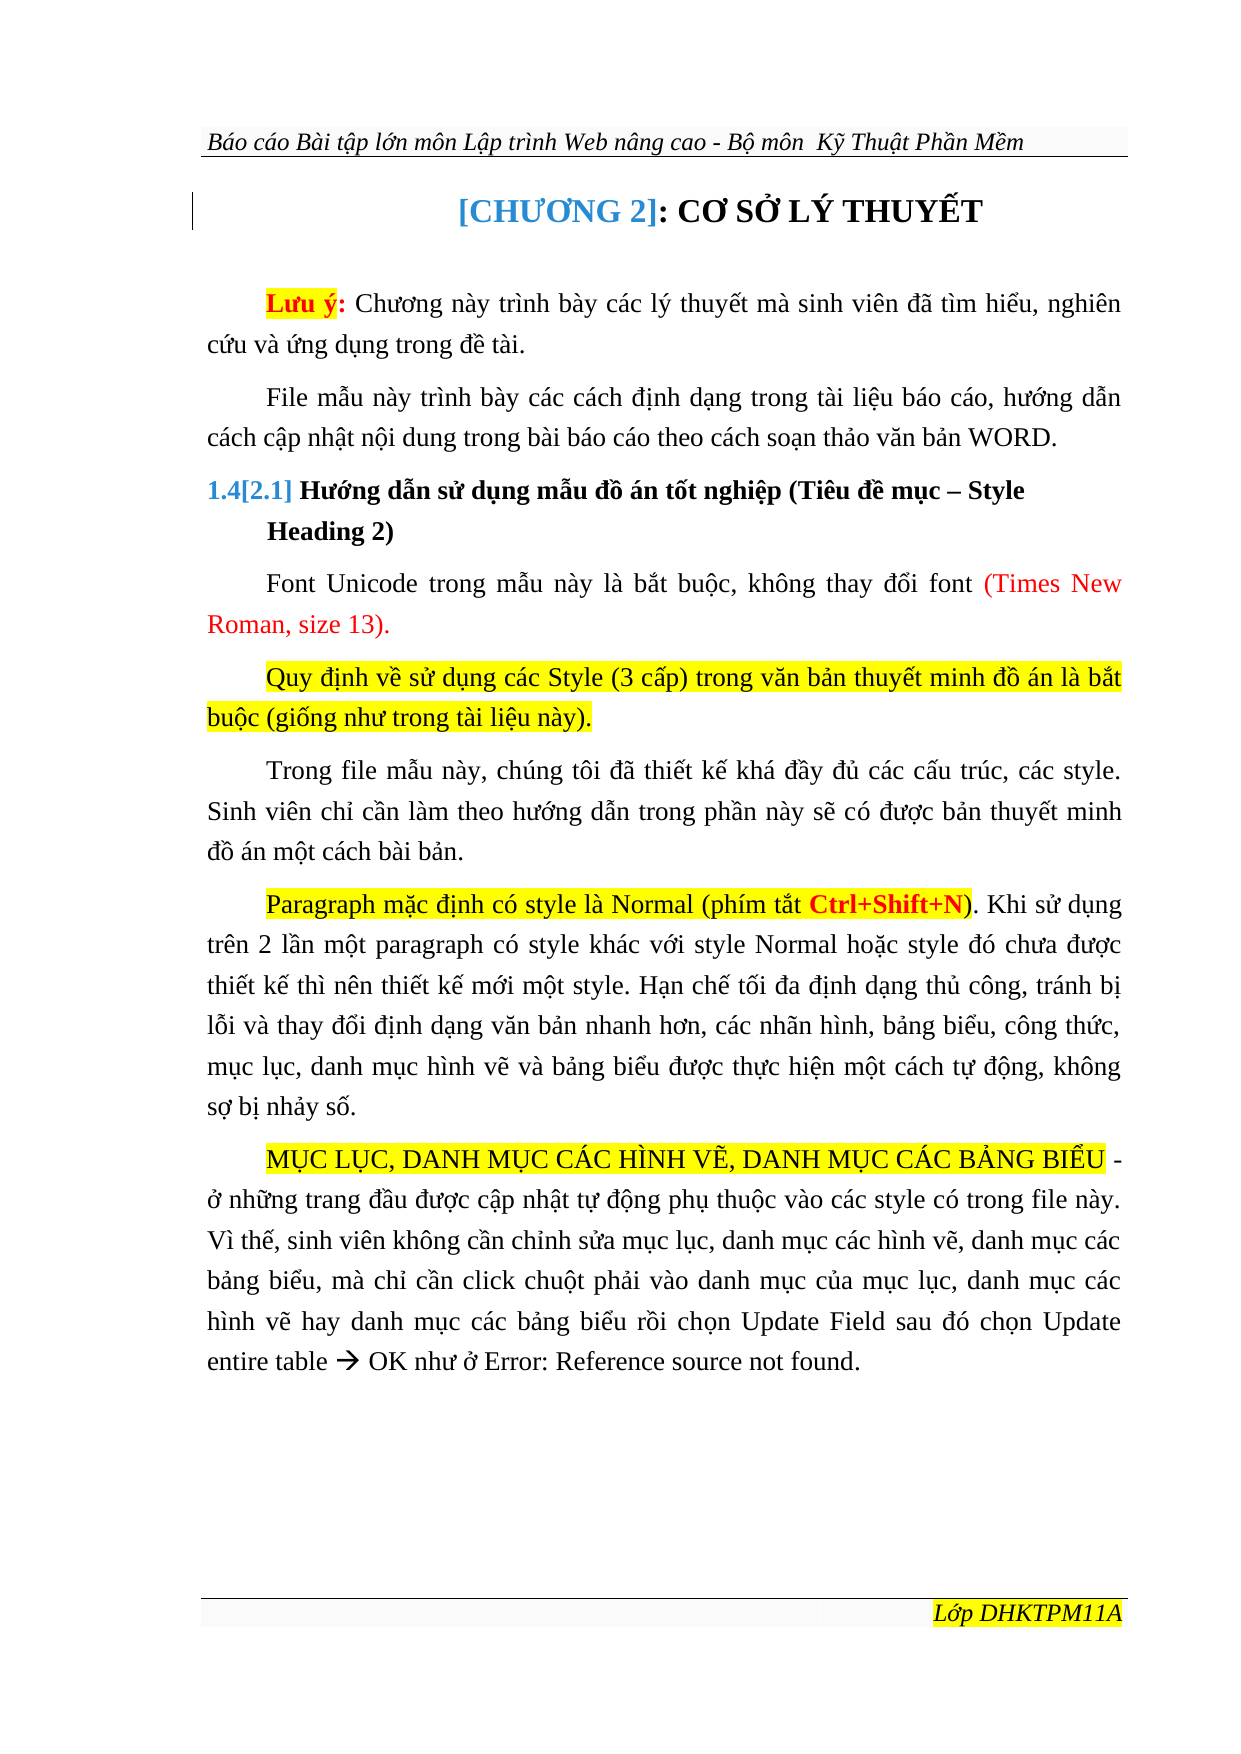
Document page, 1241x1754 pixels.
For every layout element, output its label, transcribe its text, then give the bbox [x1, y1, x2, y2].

text Quy định về sử dụng các Style (3 cấp) trong văn bản thuyết minh đồ án là bắt buộc (giống như trong tài liệu này). [207, 661, 1122, 732]
text Font Unicode trong mẫu này là bắt buộc, không thay đổi font (Times New Roman, size 13). [207, 567, 1122, 639]
text Lưu ý: Chương này trình bày các lý thuyết mà sinh viên đã tìm hiểu, nghiên cứu và ứng dụng trong đề tài. [207, 287, 1122, 359]
subtitle : CƠ SỞ LÝ THUYẾT [458, 192, 1122, 230]
text File mẫu này trình bày các cách định dạng trong tài liệu báo cáo, hướng dẫn cách cập nhật nội dung trong bài báo cáo theo cách soạn thảo văn bản WORD. [207, 381, 1122, 452]
text Trong file mẫu này, chúng tôi đã thiết kế khá đầy đủ các cấu trúc, các style. Sinh viên chỉ cần làm theo hướng dẫn trong phần này sẽ có được bản thuyết minh đồ án một cách bài bản. [207, 754, 1122, 866]
text Paragraph mặc định có style là Normal (phím tắt Ctrl+Shift+N). Khi sử dụng trên 2 lần một paragraph có style khác với style Normal hoặc style đó chưa được thiết kế thì nên thiết kế mới một style. Hạn chế tối đa định dạng thủ công, tránh bị lỗi và thay đổi định dạng văn bản nhanh hơn, các nhãn hình, bảng biểu, công thức, mục lục, danh mục hình vẽ và bảng biểu được thực hiện một cách tự động, không sợ bị nhảy số. [207, 888, 1122, 1121]
subtitle Hướng dẫn sử dụng mẫu đồ án tốt nghiệp (Tiêu đề mục – Style Heading 2) [207, 474, 1122, 546]
